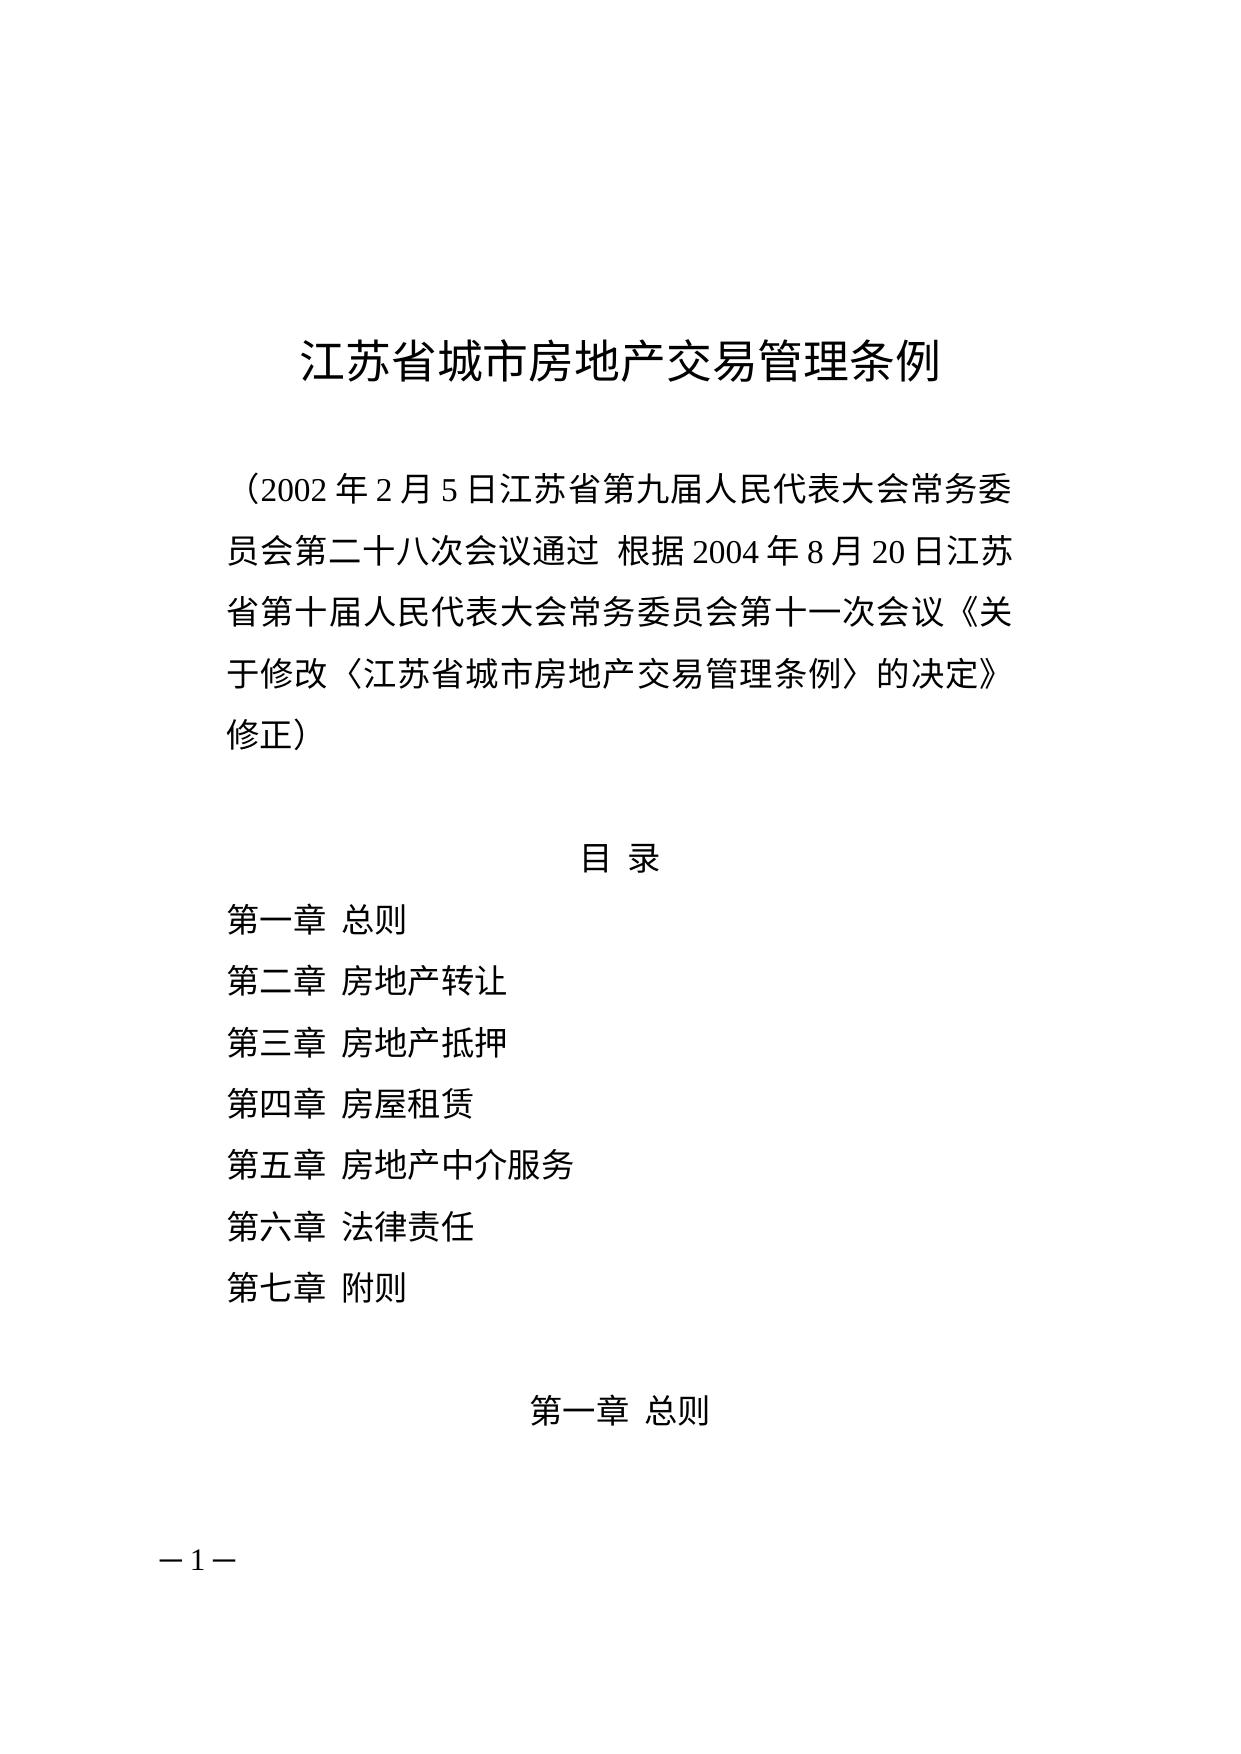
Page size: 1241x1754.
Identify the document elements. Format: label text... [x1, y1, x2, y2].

text 第七章 附则 [159, 1252, 1081, 1313]
text 第一章 总则 [159, 883, 1081, 944]
text 第一章 总则 [159, 1374, 1081, 1436]
text 第四章 房屋租赁 [159, 1067, 1081, 1129]
text 第六章 法律责任 [159, 1190, 1081, 1252]
text （2002年2月5日江苏省第九届人民代表大会常务委员会第二十八次会议通过 根据2004年8月20日江苏省第十届人民代表大会常务委员会第十一次会议《关于修改〈江苏省城市房地产交易管理条例〉的决定》修正） [226, 453, 1014, 760]
text 第五章 房地产中介服务 [159, 1129, 1081, 1190]
text 第三章 房地产抵押 [159, 1006, 1081, 1067]
text 江苏省城市房地产交易管理条例 [159, 330, 1081, 391]
text 第二章 房地产转让 [159, 944, 1081, 1006]
text 目 录 [159, 821, 1081, 883]
